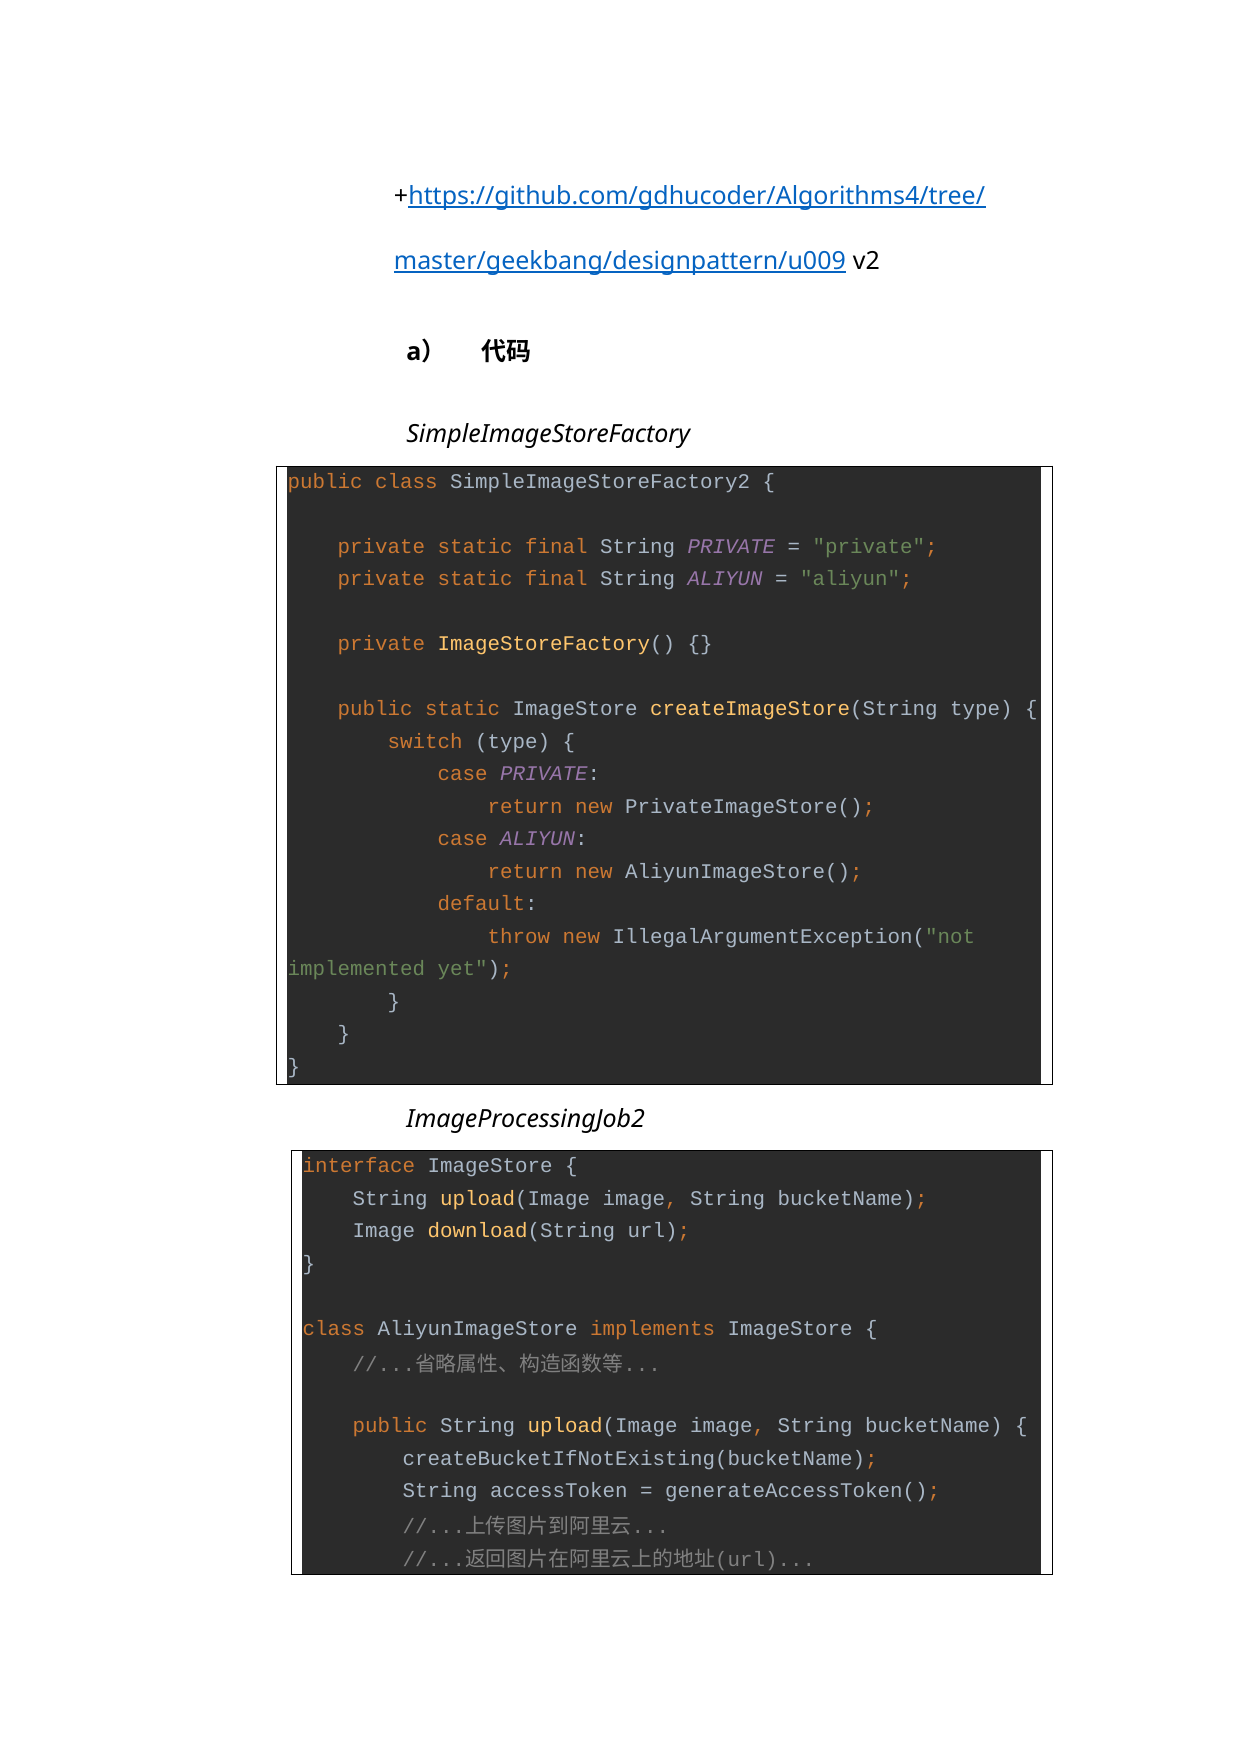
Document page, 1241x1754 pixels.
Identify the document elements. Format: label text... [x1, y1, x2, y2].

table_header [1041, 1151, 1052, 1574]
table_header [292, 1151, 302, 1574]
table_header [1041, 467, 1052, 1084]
subtitle 代码 [406, 317, 1053, 382]
text ImageProcessingJob2 [406, 1085, 1053, 1150]
text +https://github.com/gdhucoder/Algorithms4/tree/master/geekbang/designpattern/u009 v2 [394, 162, 1053, 292]
text SimpleImageStoreFactory [406, 401, 1053, 466]
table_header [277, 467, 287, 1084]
